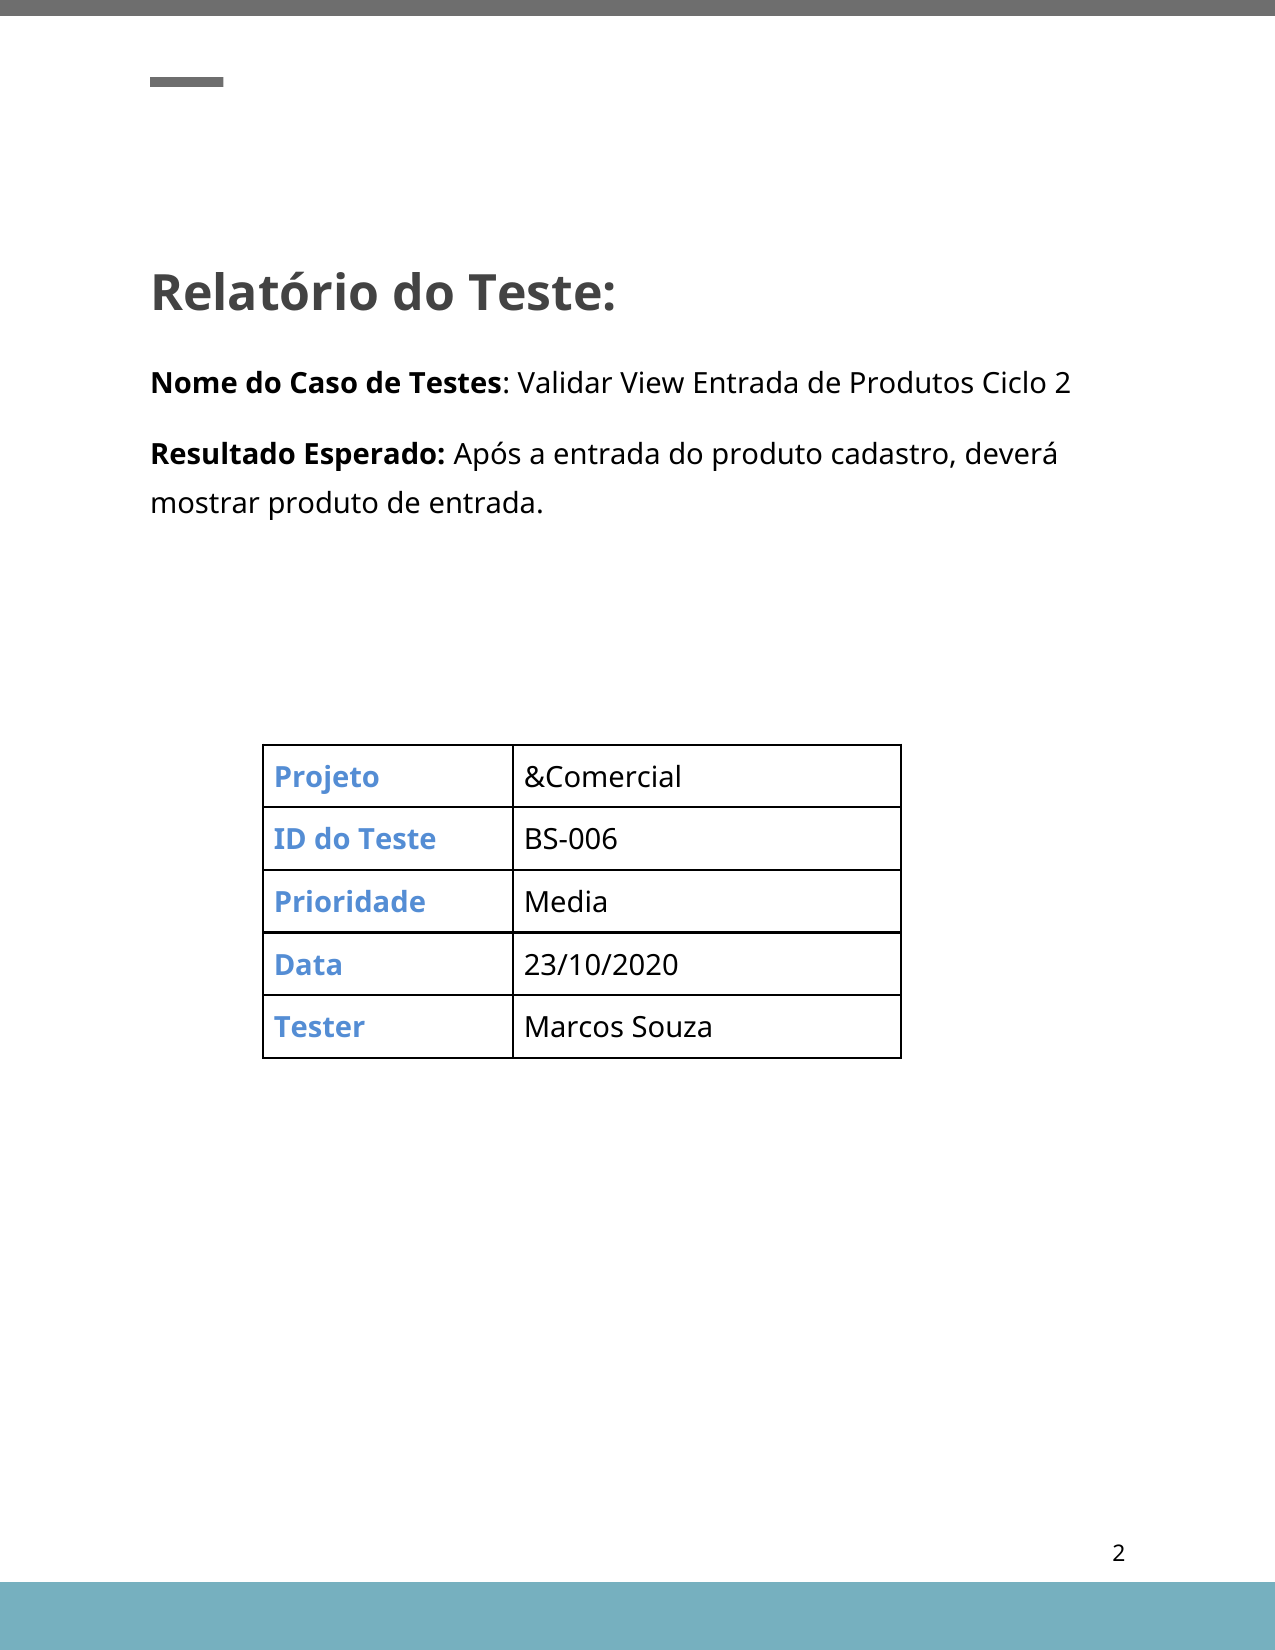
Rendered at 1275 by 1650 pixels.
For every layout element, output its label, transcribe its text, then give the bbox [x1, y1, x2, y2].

table_cell Data [264, 934, 512, 994]
text Nome do Caso de Testes: Validar View Entrada de Produtos Ciclo 2 [150, 363, 1125, 402]
picture [150, 77, 224, 87]
text Resultado Esperado: Após a entrada do produto cadastro, deverá mostrar produto de entrada. [150, 433, 1125, 522]
table_cell Prioridade [264, 871, 512, 931]
table_cell BS-006 [514, 808, 900, 869]
picture [0, 0, 1275, 16]
table_cell Media [514, 871, 900, 931]
table_header Projeto [264, 746, 512, 806]
table_cell ID do Teste [264, 808, 512, 869]
subtitle Relatório do Teste: [150, 257, 1125, 325]
table_cell 23/10/2020 [514, 934, 900, 994]
table_cell Tester [264, 996, 512, 1057]
table_header &Comercial [514, 746, 900, 806]
table_cell Marcos Souza [514, 996, 900, 1057]
